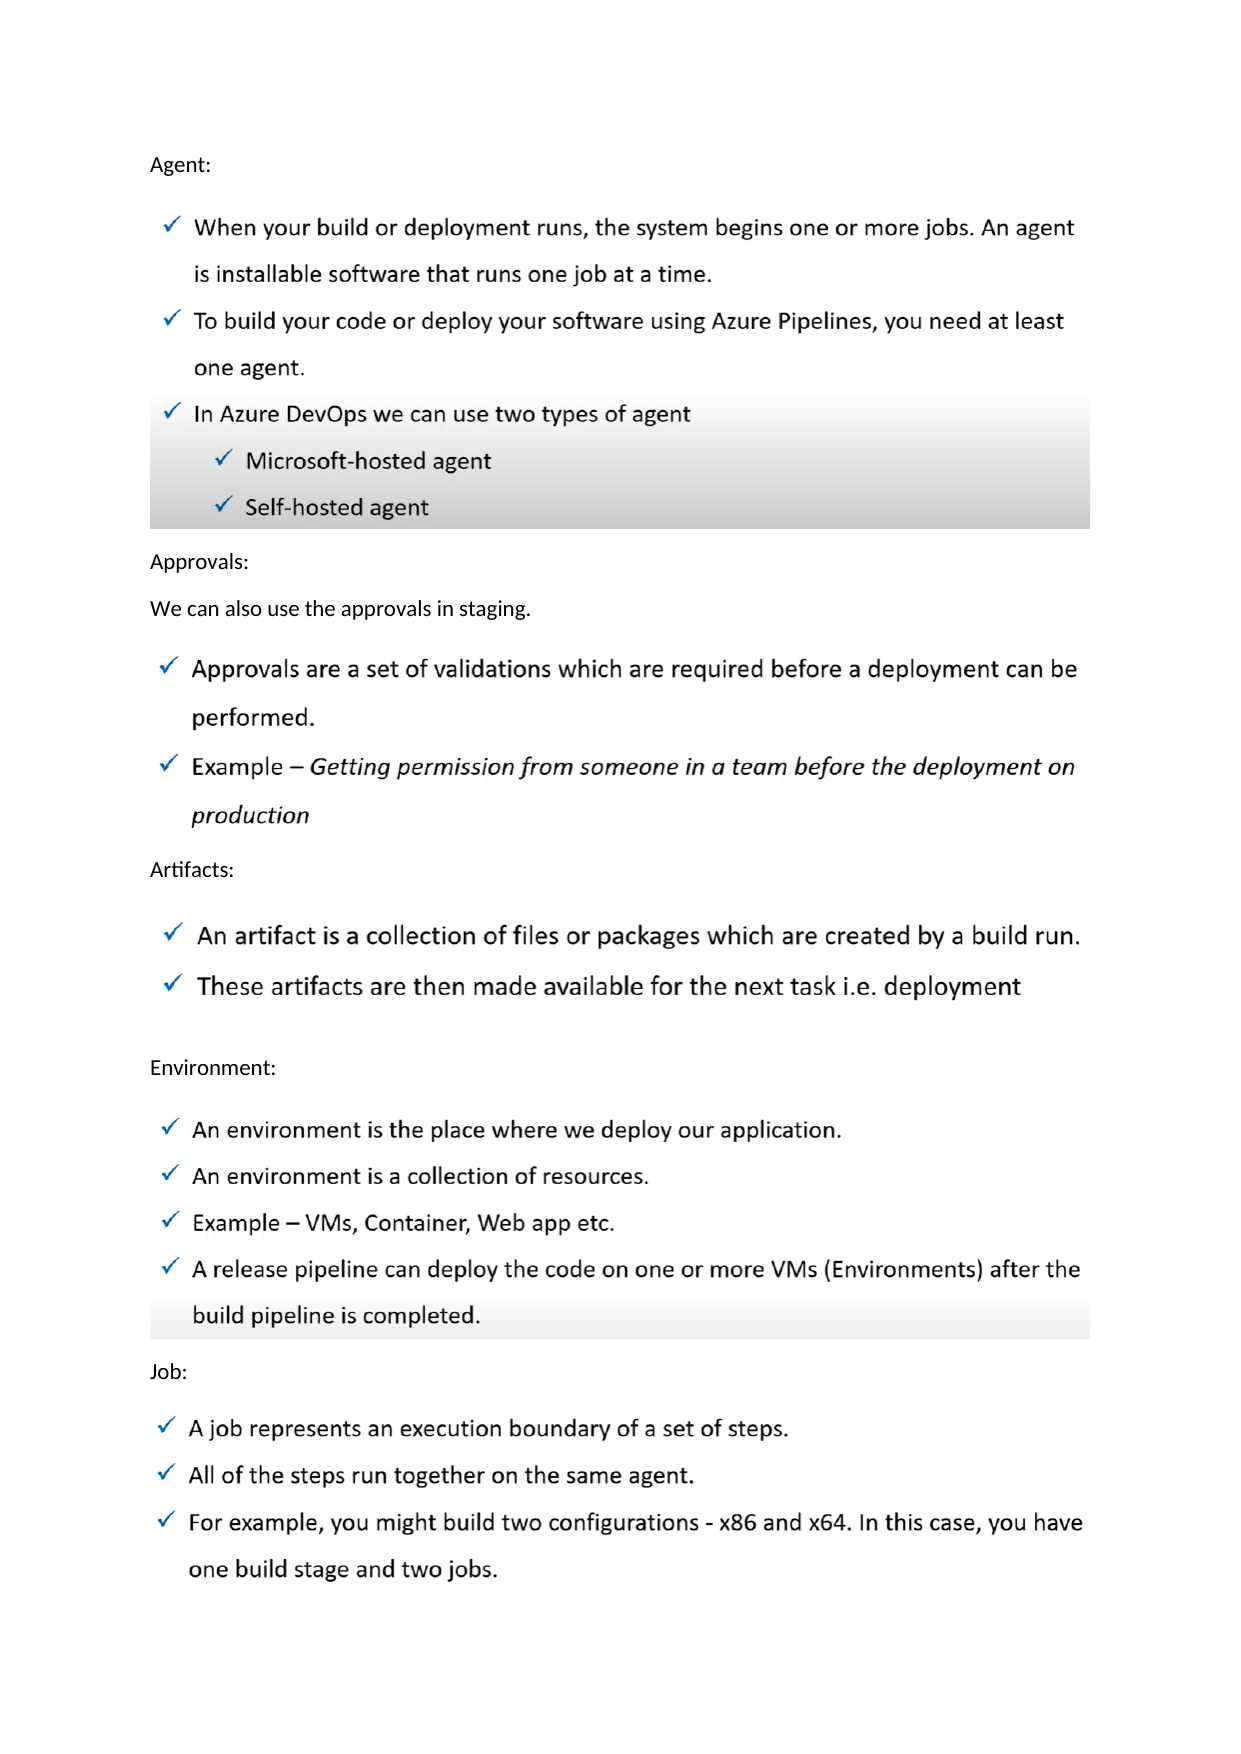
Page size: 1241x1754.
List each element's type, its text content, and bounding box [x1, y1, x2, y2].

picture [150, 1100, 1091, 1339]
text Artifacts: [150, 855, 1090, 883]
picture [150, 902, 1091, 1035]
text Job: [150, 1357, 1090, 1386]
picture [150, 1404, 1091, 1586]
picture [150, 196, 1091, 529]
text Approvals: [150, 547, 1090, 575]
text Agent: [150, 150, 1090, 178]
text We can also use the approvals in staging. [150, 594, 1090, 622]
text Environment: [150, 1053, 1090, 1081]
picture [150, 641, 1091, 837]
